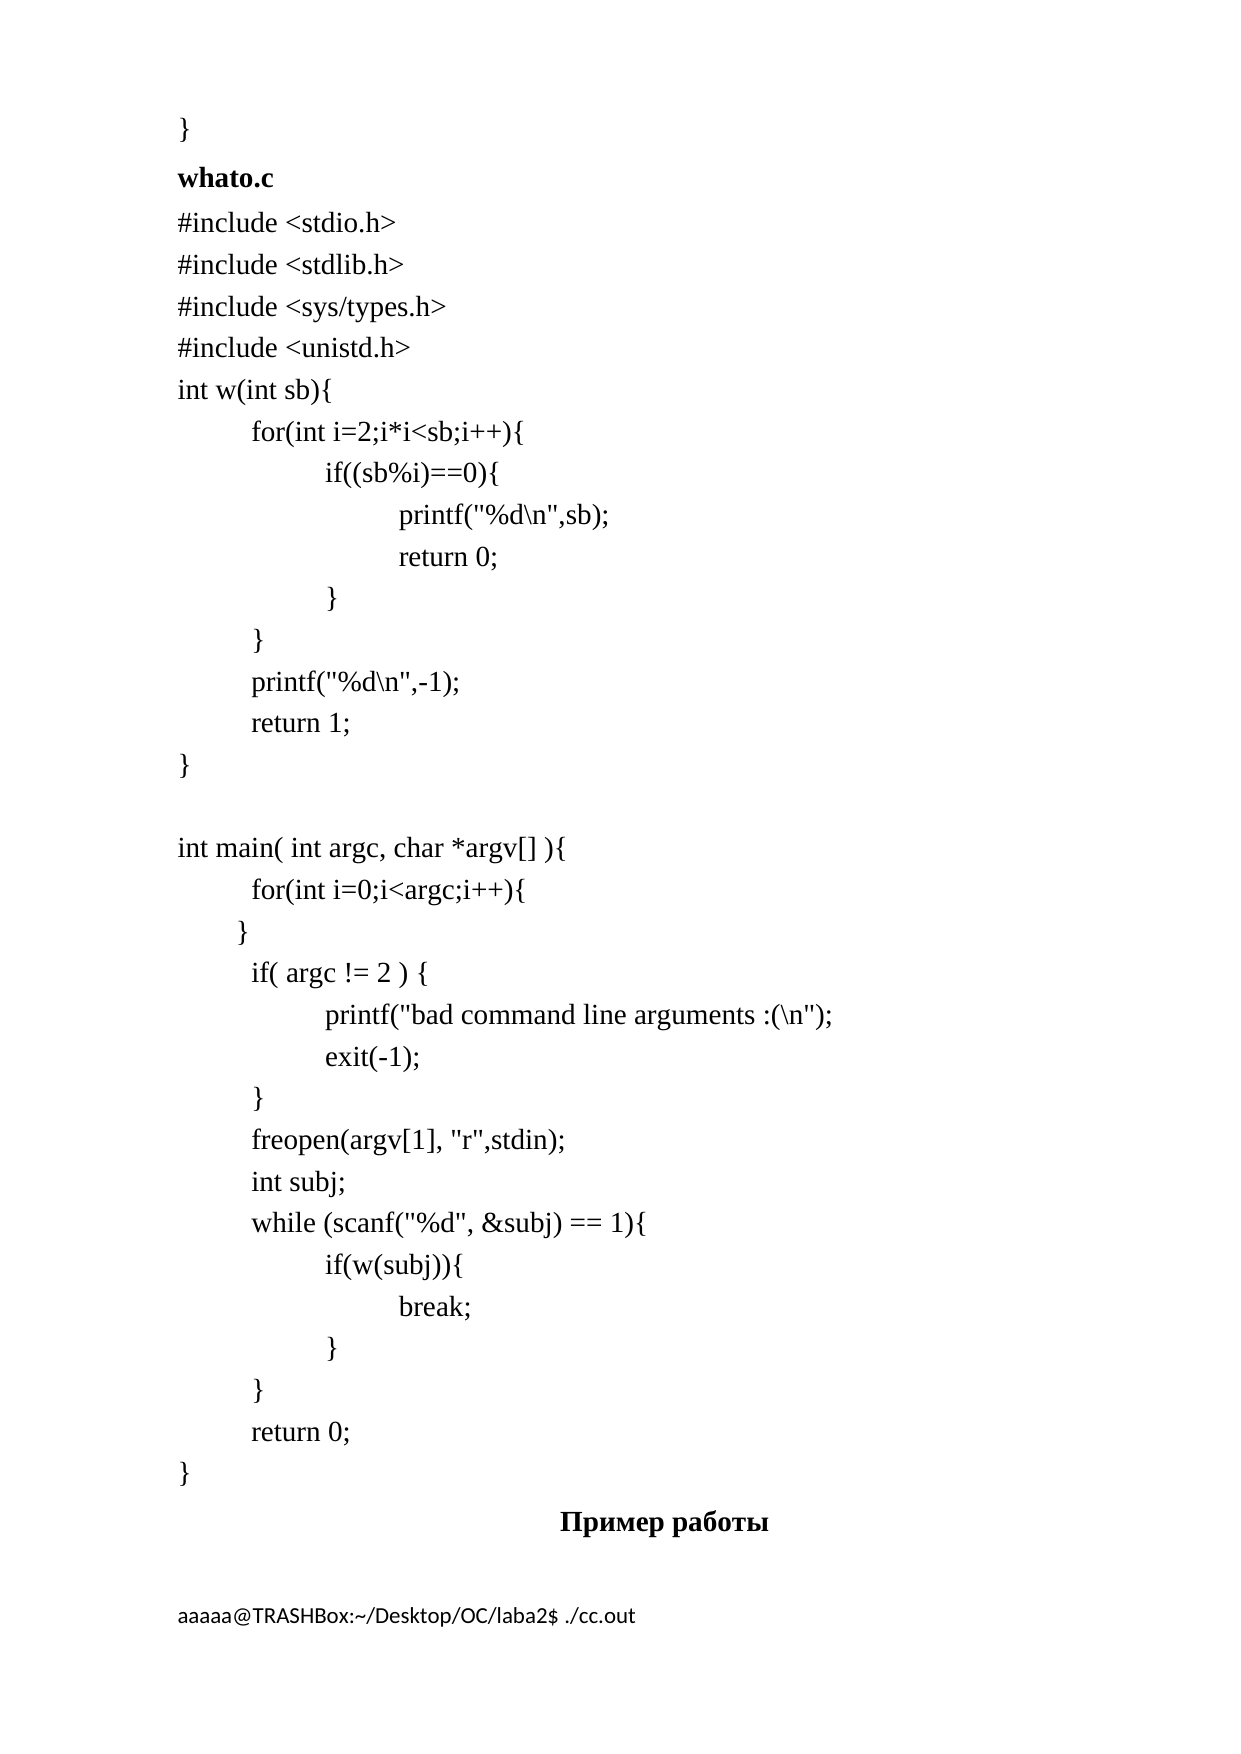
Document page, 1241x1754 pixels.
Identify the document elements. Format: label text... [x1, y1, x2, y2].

text int main( int argc, char *argv[] ){ [177, 838, 280, 863]
text printf("%d\n",sb); [177, 504, 470, 529]
text return 1; [177, 713, 1152, 738]
text return 0; [177, 546, 1152, 571]
text int subj; [177, 1171, 1152, 1196]
text } [177, 118, 1152, 143]
text #include <stdio.h> [177, 213, 1152, 238]
text #include <stdlib.h> [177, 254, 1152, 279]
text } [177, 1338, 1152, 1363]
text if((sb%i)==0){ [177, 463, 349, 488]
text exit(-1); [372, 1046, 1152, 1071]
text #include <sys/types.h> [177, 296, 1152, 321]
text int w(int sb){ [177, 379, 243, 404]
text for(int i=2;i*i<sb;i++){ [289, 421, 1152, 446]
text if(w(subj)){ [177, 1254, 349, 1279]
text if( argc != 2 ) { [272, 963, 1152, 988]
text Пример работы [177, 1504, 1152, 1538]
text } [177, 588, 1152, 613]
text freopen(argv[1], "r",stdin); [344, 1129, 1152, 1154]
text int w(int sb){ [240, 379, 1152, 404]
text } [177, 754, 1152, 779]
text while (scanf("%d", &subj) == 1){ [398, 1213, 1152, 1238]
text exit(-1); [177, 1046, 375, 1071]
text printf("%d\n",sb); [467, 504, 1152, 529]
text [177, 1604, 1152, 1629]
text if((sb%i)==0){ [356, 463, 1152, 488]
text printf("bad command line arguments :(\n"); [393, 1004, 777, 1029]
text for(int i=0;i<argc;i++){ [177, 879, 292, 904]
text } [177, 1088, 1152, 1113]
text break; [177, 1296, 1152, 1321]
text int main( int argc, char *argv[] ){ [277, 838, 1152, 863]
text } [177, 1463, 1152, 1488]
text printf("bad command line arguments :(\n"); [177, 1004, 396, 1029]
text return 0; [177, 1421, 1152, 1446]
text while (scanf("%d", &subj) == 1){ [177, 1213, 330, 1238]
text for(int i=2;i*i<sb;i++){ [177, 421, 292, 446]
text #include <unistd.h> [177, 338, 1152, 363]
text whato.c [177, 160, 1152, 193]
text freopen(argv[1], "r",stdin); [177, 1129, 347, 1154]
text if( argc != 2 ) { [177, 963, 275, 988]
text printf("bad command line arguments :(\n"); [774, 1004, 1152, 1029]
text for(int i=0;i<argc;i++){ [289, 879, 1152, 904]
text } [177, 629, 1152, 654]
text if(w(subj)){ [377, 1254, 1152, 1279]
text } [177, 1379, 1152, 1404]
text if(w(subj)){ [346, 1254, 380, 1279]
text } [177, 921, 1152, 946]
text printf("%d\n",-1); [177, 671, 323, 696]
text printf("%d\n",-1); [320, 671, 1152, 696]
